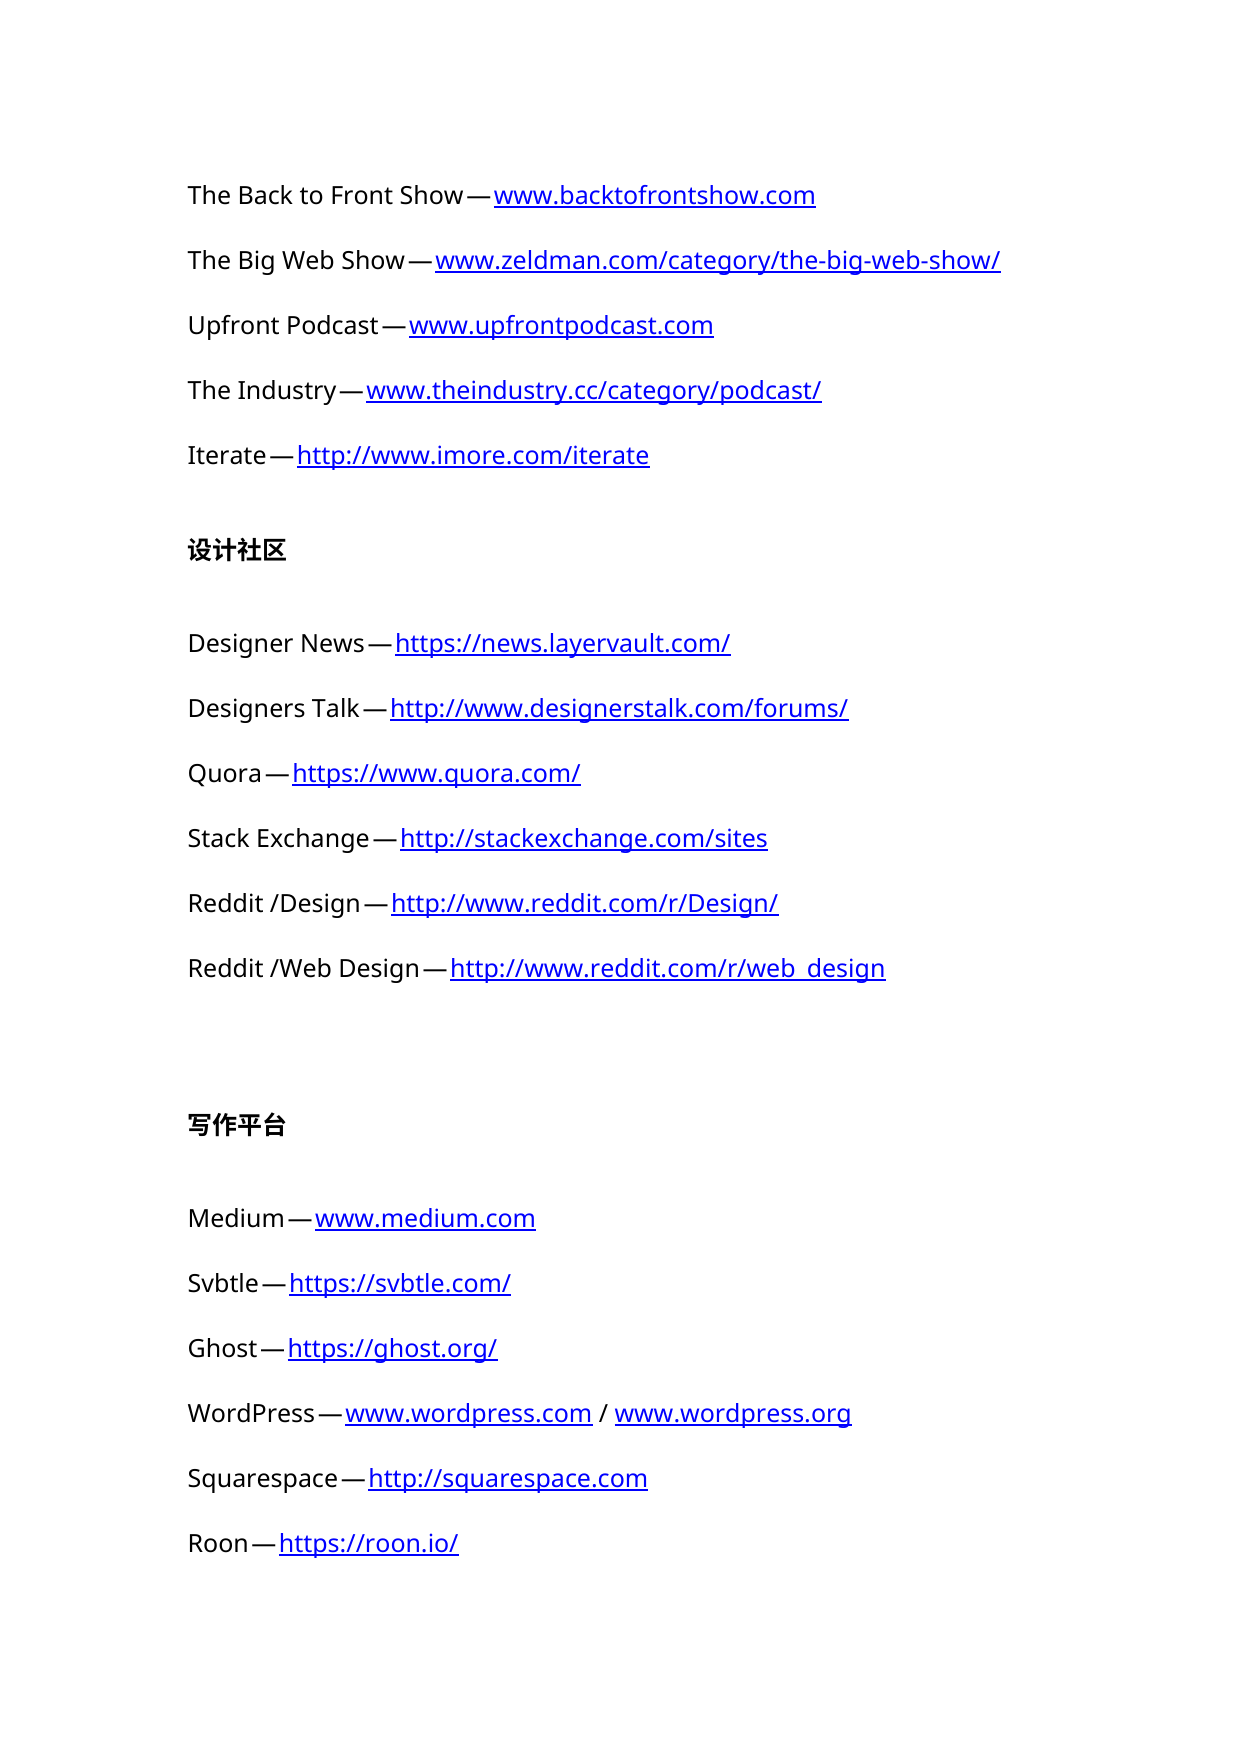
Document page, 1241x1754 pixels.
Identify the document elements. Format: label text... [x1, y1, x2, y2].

text Ghost — https://ghost.org/ [187, 1315, 1053, 1380]
text 设计社区 [187, 516, 1053, 581]
text Svbtle — https://svbtle.com/ [187, 1250, 1053, 1315]
text Medium — www.medium.com [187, 1185, 1053, 1250]
text The Industry — www.theindustry.cc/category/podcast/ [187, 357, 1053, 422]
text Reddit /Design — http://www.reddit.com/r/Design/ [187, 870, 1053, 935]
text Designers Talk — http://www.designerstalk.com/forums/ [187, 675, 1053, 740]
text WordPress — www.wordpress.com / www.wordpress.org [187, 1380, 1053, 1445]
text 写作平台 [187, 1091, 1053, 1156]
text Designer News — https://news.layervault.com/ [187, 610, 1053, 675]
text Squarespace — http://squarespace.com [187, 1445, 1053, 1510]
text Reddit /Web Design — http://www.reddit.com/r/web_design [187, 935, 1053, 1000]
text Iterate — http://www.imore.com/iterate [187, 422, 1053, 487]
text Stack Exchange — http://stackexchange.com/sites [187, 805, 1053, 870]
text The Big Web Show — www.zeldman.com/category/the-big-web-show/ [187, 227, 1053, 292]
text Roon — https://roon.io/ [187, 1510, 1053, 1575]
text Upfront Podcast — www.upfrontpodcast.com [187, 292, 1053, 357]
text Quora — https://www.quora.com/ [187, 740, 1053, 805]
text The Back to Front Show — www.backtofrontshow.com [187, 162, 1053, 227]
